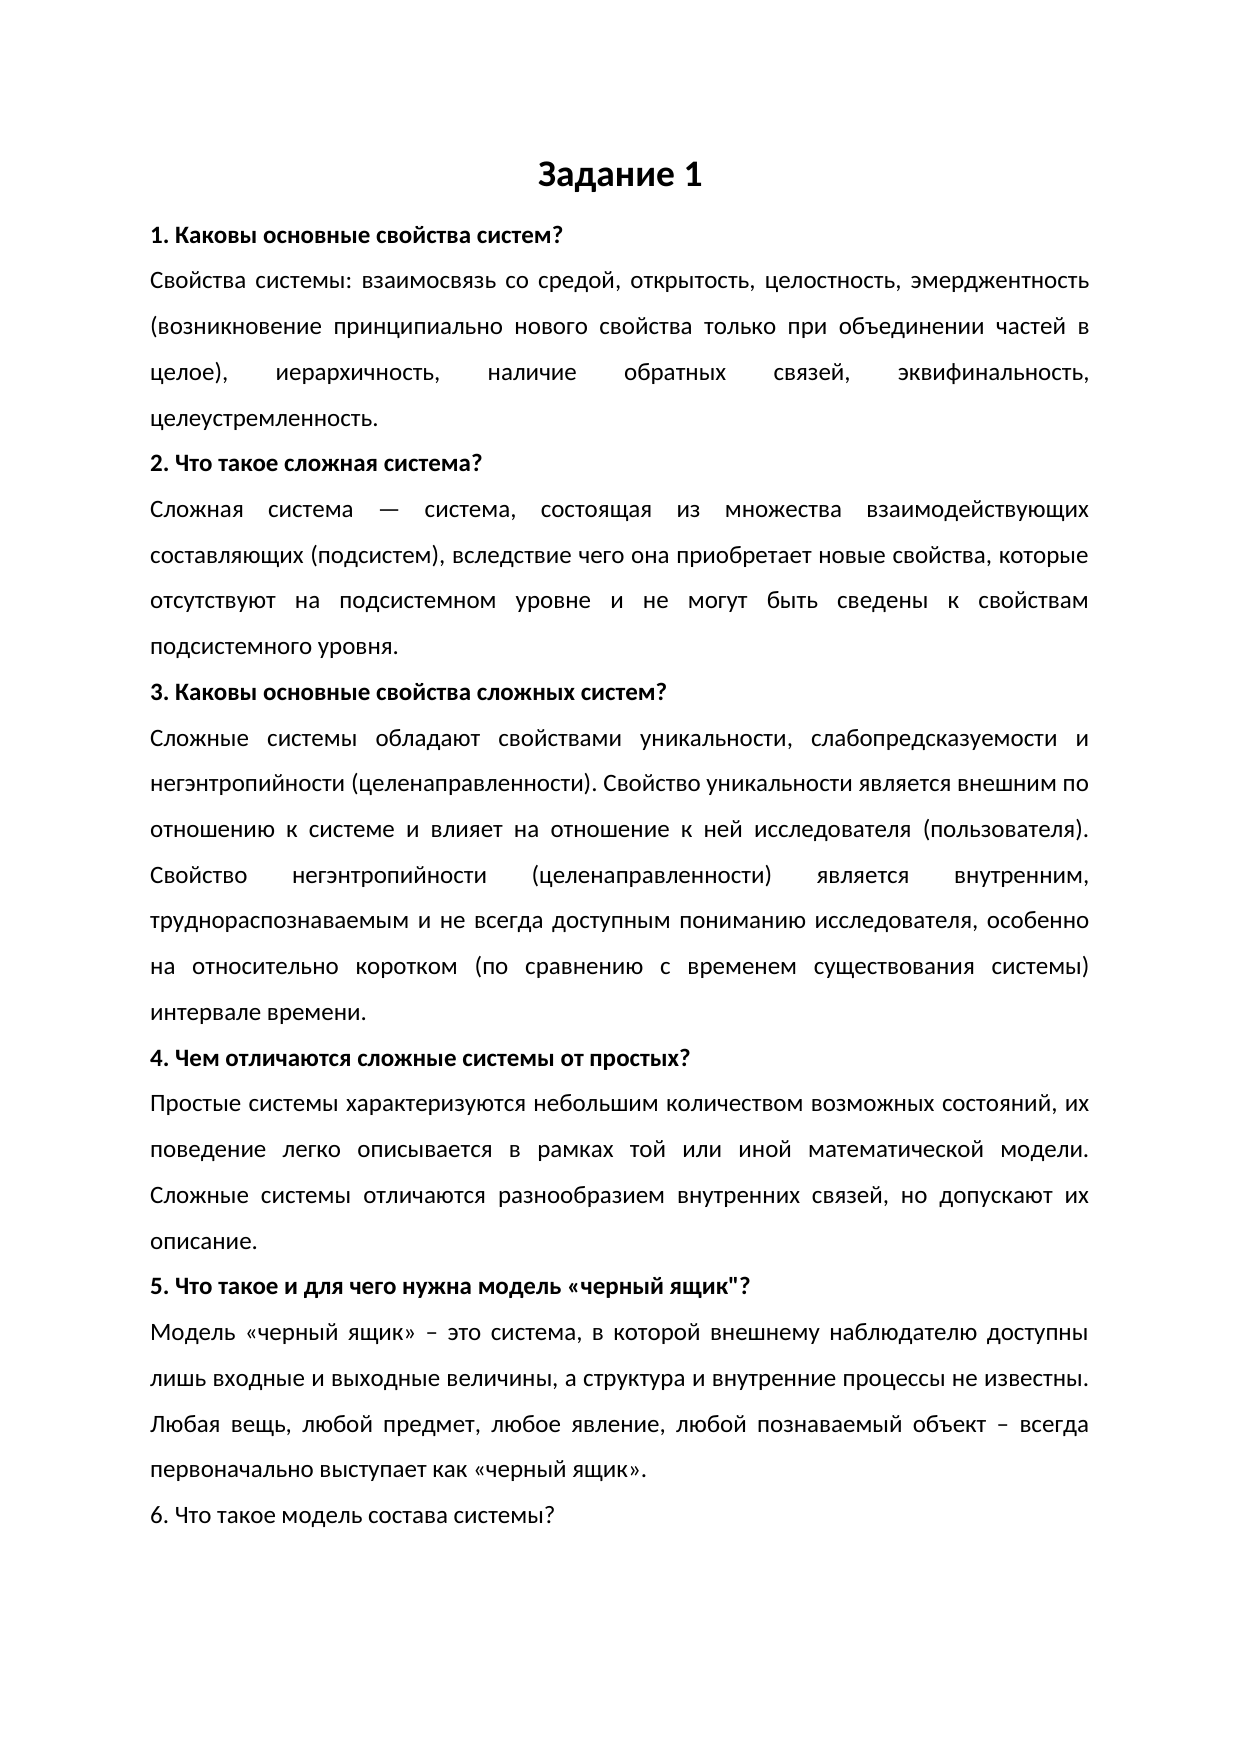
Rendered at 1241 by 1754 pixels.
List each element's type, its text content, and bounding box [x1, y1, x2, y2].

text Сложные системы обладают свойствами уникальности, слабопредсказуемости и негэнтропийности (целенаправленности). Свойство уникальности является внешним по отношению к системе и влияет на отношение к ней исследователя (пользователя). Свойство негэнтропийности (целенаправленности) является внутренним, труднораспознаваемым и не всегда доступным пониманию исследователя, особенно на относительно коротком (по сравнению с временем существования системы) интервале времени. [150, 722, 1090, 1027]
text 6. Что такое модель состава системы? [150, 1499, 1090, 1530]
text 1. Каковы основные свойства систем? [150, 219, 1090, 249]
text 5. Что такое и для чего нужна модель «черный ящик"? [150, 1271, 1090, 1301]
text Задание 1 [150, 150, 1090, 196]
text 4. Чем отличаются сложные системы от простых? [150, 1042, 1090, 1072]
text Простые системы характеризуются небольшим количеством возможных состояний, их поведение легко описывается в рамках той или иной математической модели. Сложные системы отличаются разнообразием внутренних связей, но допускают их описание. [150, 1088, 1090, 1255]
text 3. Каковы основные свойства сложных систем? [150, 676, 1090, 707]
text Свойства системы: взаимосвязь со средой, открытость, целостность, эмерджентность (возникновение принципиально нового свойства только при объединении частей в целое), иерархичность, наличие обратных связей, эквифинальность, целеустремленность. [150, 264, 1090, 432]
text 2. Что такое сложная система? [150, 447, 1090, 478]
text Сложная система — система, состоящая из множества взаимодействующих составляющих (подсистем), вследствие чего она приобретает новые свойства, которые отсутствуют на подсистемном уровне и не могут быть сведены к свойствам подсистемного уровня. [150, 493, 1090, 661]
text Модель «черный ящик» – это система, в которой внешнему наблюдателю доступны лишь входные и выходные величины, а структура и внутренние процессы не известны. Любая вещь, любой предмет, любое явление, любой познаваемый объект – всегда первоначально выступает как «черный ящик». [150, 1316, 1090, 1484]
